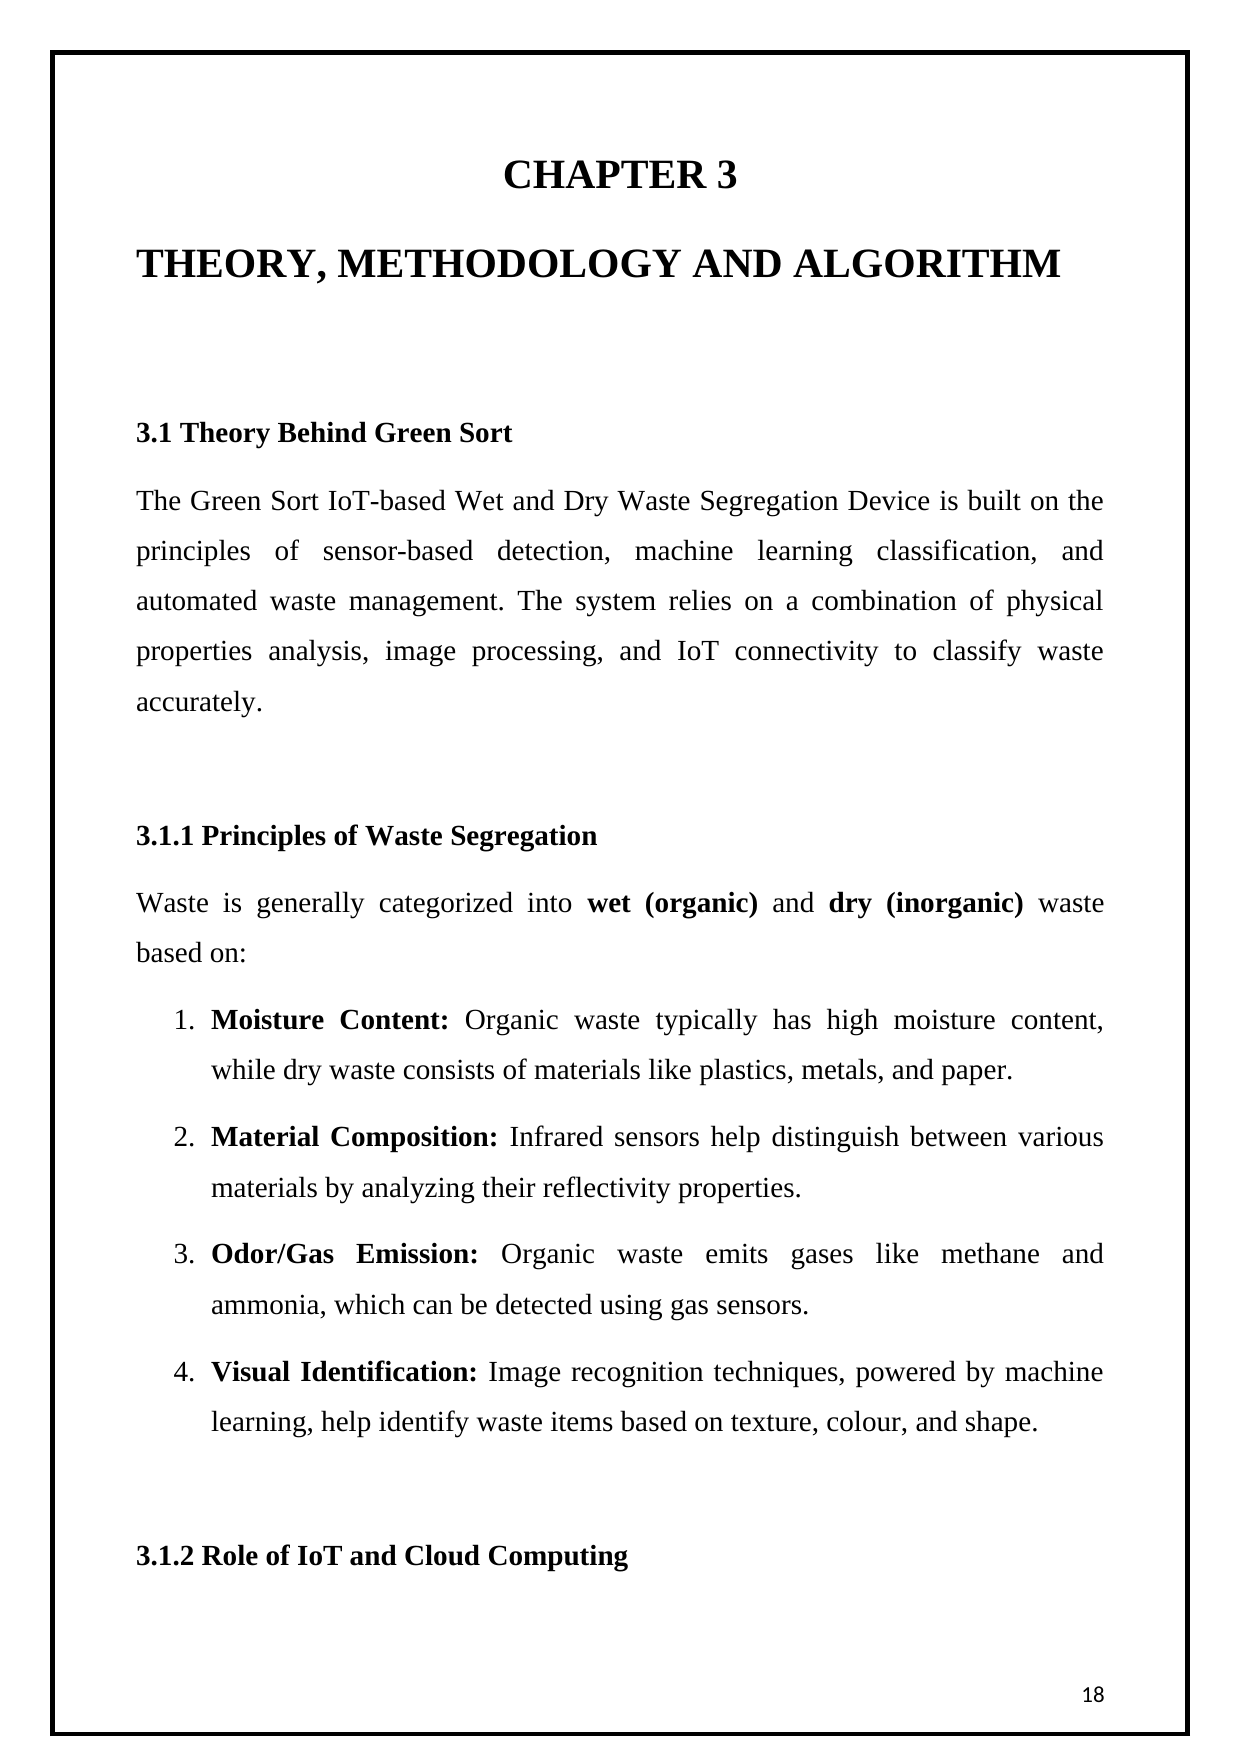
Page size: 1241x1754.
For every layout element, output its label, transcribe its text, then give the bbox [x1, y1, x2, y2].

list Moisture Content: Organic waste typically has high moisture content, while dry waste consists of materials like plastics, metals, and paper. [173, 1002, 1104, 1086]
text The Green Sort IoT-based Wet and Dry Waste Segregation Device is built on the principles of sensor-based detection, machine learning classification, and automated waste management. The system relies on a combination of physical properties analysis, image processing, and IoT connectivity to classify waste accurately. [136, 483, 1104, 717]
text 3.1.2 Role of IoT and Cloud Computing [136, 1538, 1104, 1572]
text 3.1.1 Principles of Waste Segregation [136, 818, 1104, 851]
list Visual Identification: Image recognition techniques, powered by machine learning, help identify waste items based on texture, colour, and shape. [173, 1354, 1104, 1438]
list Material Composition: Infrared sensors help distinguish between various materials by analyzing their reflectivity properties. [173, 1119, 1104, 1203]
text CHAPTER 3 [136, 150, 1104, 198]
list Odor/Gas Emission: Organic waste emits gases like methane and ammonia, which can be detected using gas sensors. [173, 1237, 1104, 1321]
text 3.1 Theory Behind Green Sort [136, 416, 1104, 449]
text Waste is generally categorized into wet (organic) and dry (inorganic) waste based on: [136, 885, 1104, 969]
text THEORY, METHODOLOGY AND ALGORITHM [136, 238, 1104, 286]
